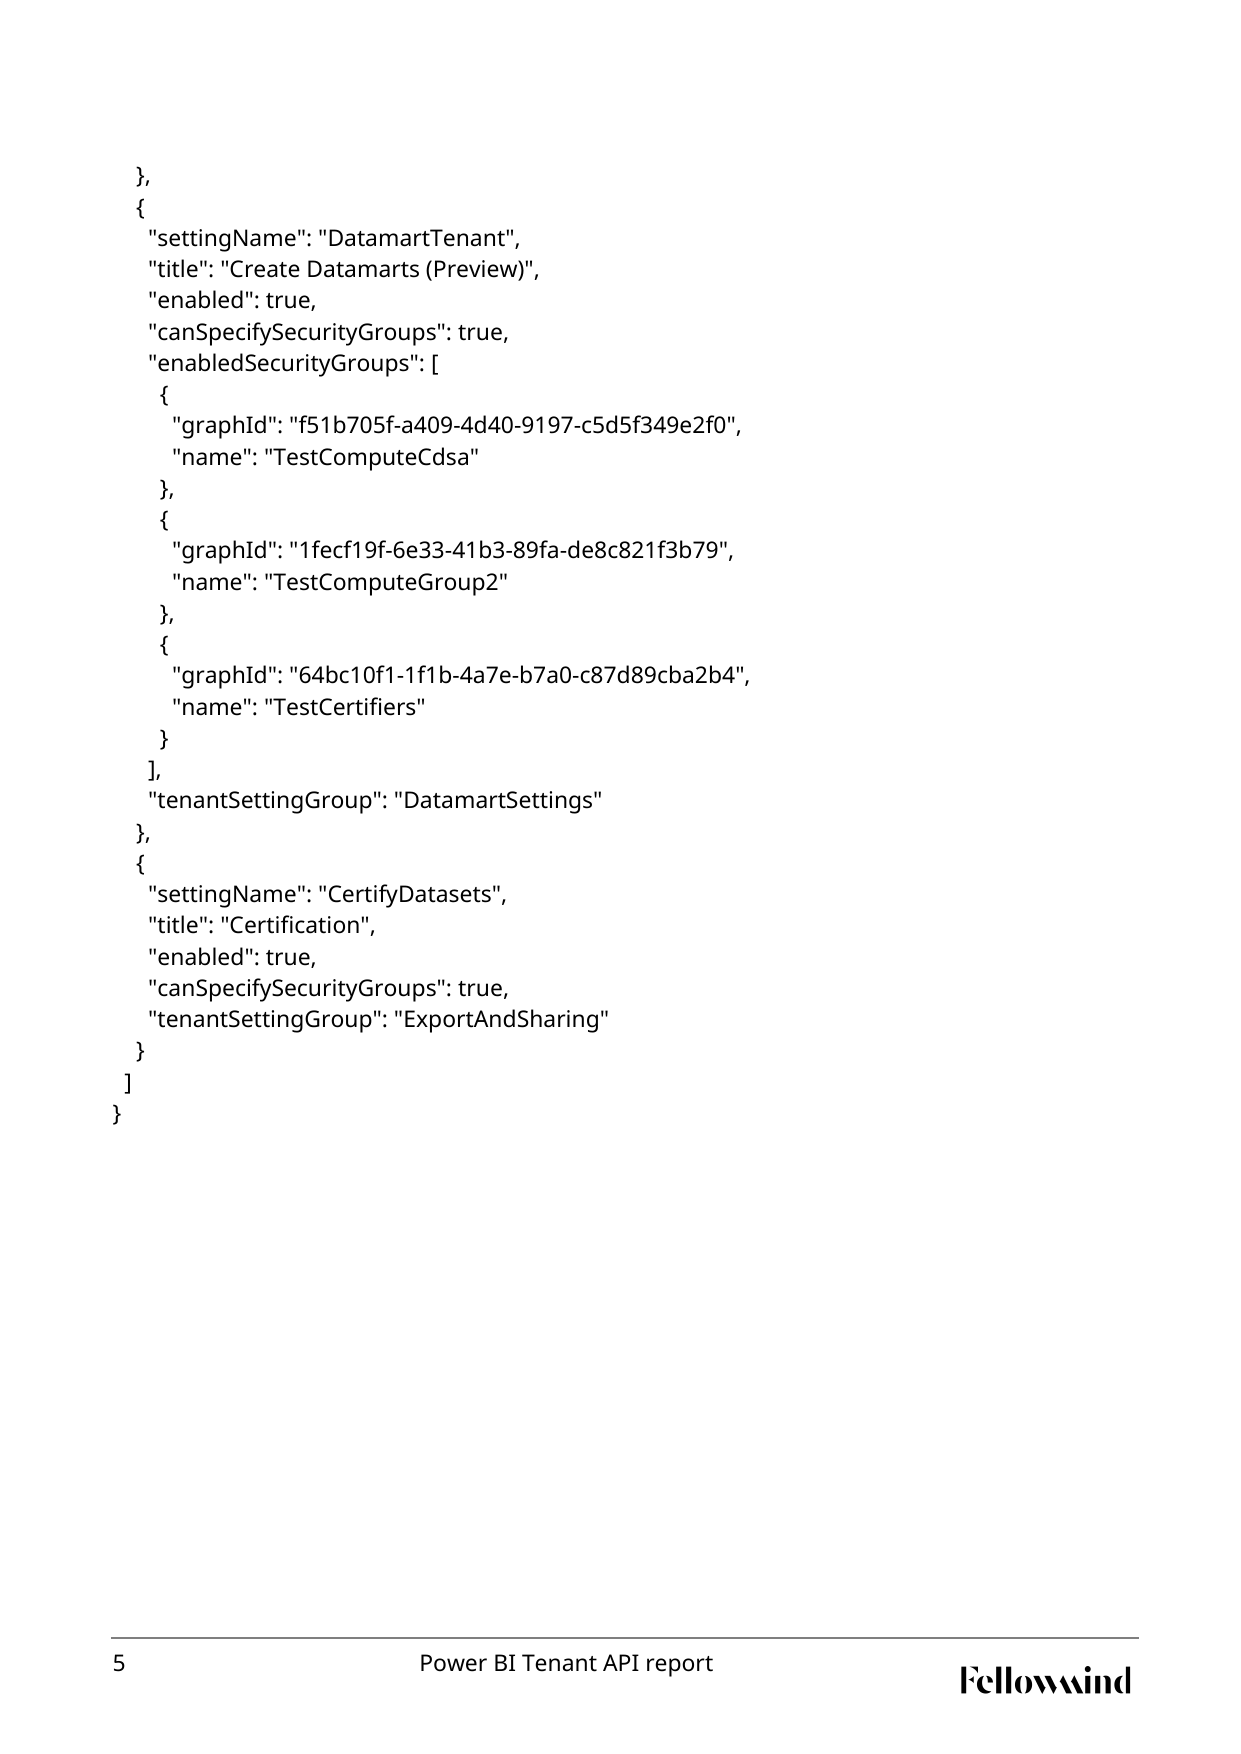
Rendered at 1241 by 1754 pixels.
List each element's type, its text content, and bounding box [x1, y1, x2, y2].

text "name": "TestComputeGroup2" [112, 566, 1128, 597]
text { [112, 378, 1128, 409]
text "title": "Create Datamarts (Preview)", [112, 253, 1128, 284]
text }, [112, 816, 1128, 847]
text { [112, 847, 1128, 878]
text "graphId": "64bc10f1-1f1b-4a7e-b7a0-c87d89cba2b4", [112, 659, 1128, 691]
text }, [112, 597, 1128, 628]
text "graphId": "1fecf19f-6e33-41b3-89fa-de8c821f3b79", [112, 534, 1128, 566]
text "enabled": true, [112, 284, 1128, 316]
text "name": "TestCertifiers" [112, 691, 1128, 722]
text } [112, 1097, 1128, 1128]
text } [112, 1034, 1128, 1066]
text "enabledSecurityGroups": [ [112, 347, 1128, 378]
text "settingName": "CertifyDatasets", [112, 878, 1128, 909]
text } [112, 722, 1128, 753]
text "name": "TestComputeCdsa" [112, 441, 1128, 472]
text { [112, 191, 1128, 222]
text "canSpecifySecurityGroups": true, [112, 316, 1128, 347]
text ] [112, 1066, 1128, 1097]
text "tenantSettingGroup": "DatamartSettings" [112, 784, 1128, 816]
text "settingName": "DatamartTenant", [112, 222, 1128, 253]
text "graphId": "f51b705f-a409-4d40-9197-c5d5f349e2f0", [112, 409, 1128, 441]
text "enabled": true, [112, 941, 1128, 972]
text "tenantSettingGroup": "ExportAndSharing" [112, 1003, 1128, 1034]
text "title": "Certification", [112, 909, 1128, 941]
text "canSpecifySecurityGroups": true, [112, 972, 1128, 1003]
text }, [112, 159, 1128, 191]
picture [961, 1666, 1131, 1694]
text }, [112, 472, 1128, 503]
text { [112, 628, 1128, 659]
text { [112, 503, 1128, 534]
text ], [112, 753, 1128, 784]
